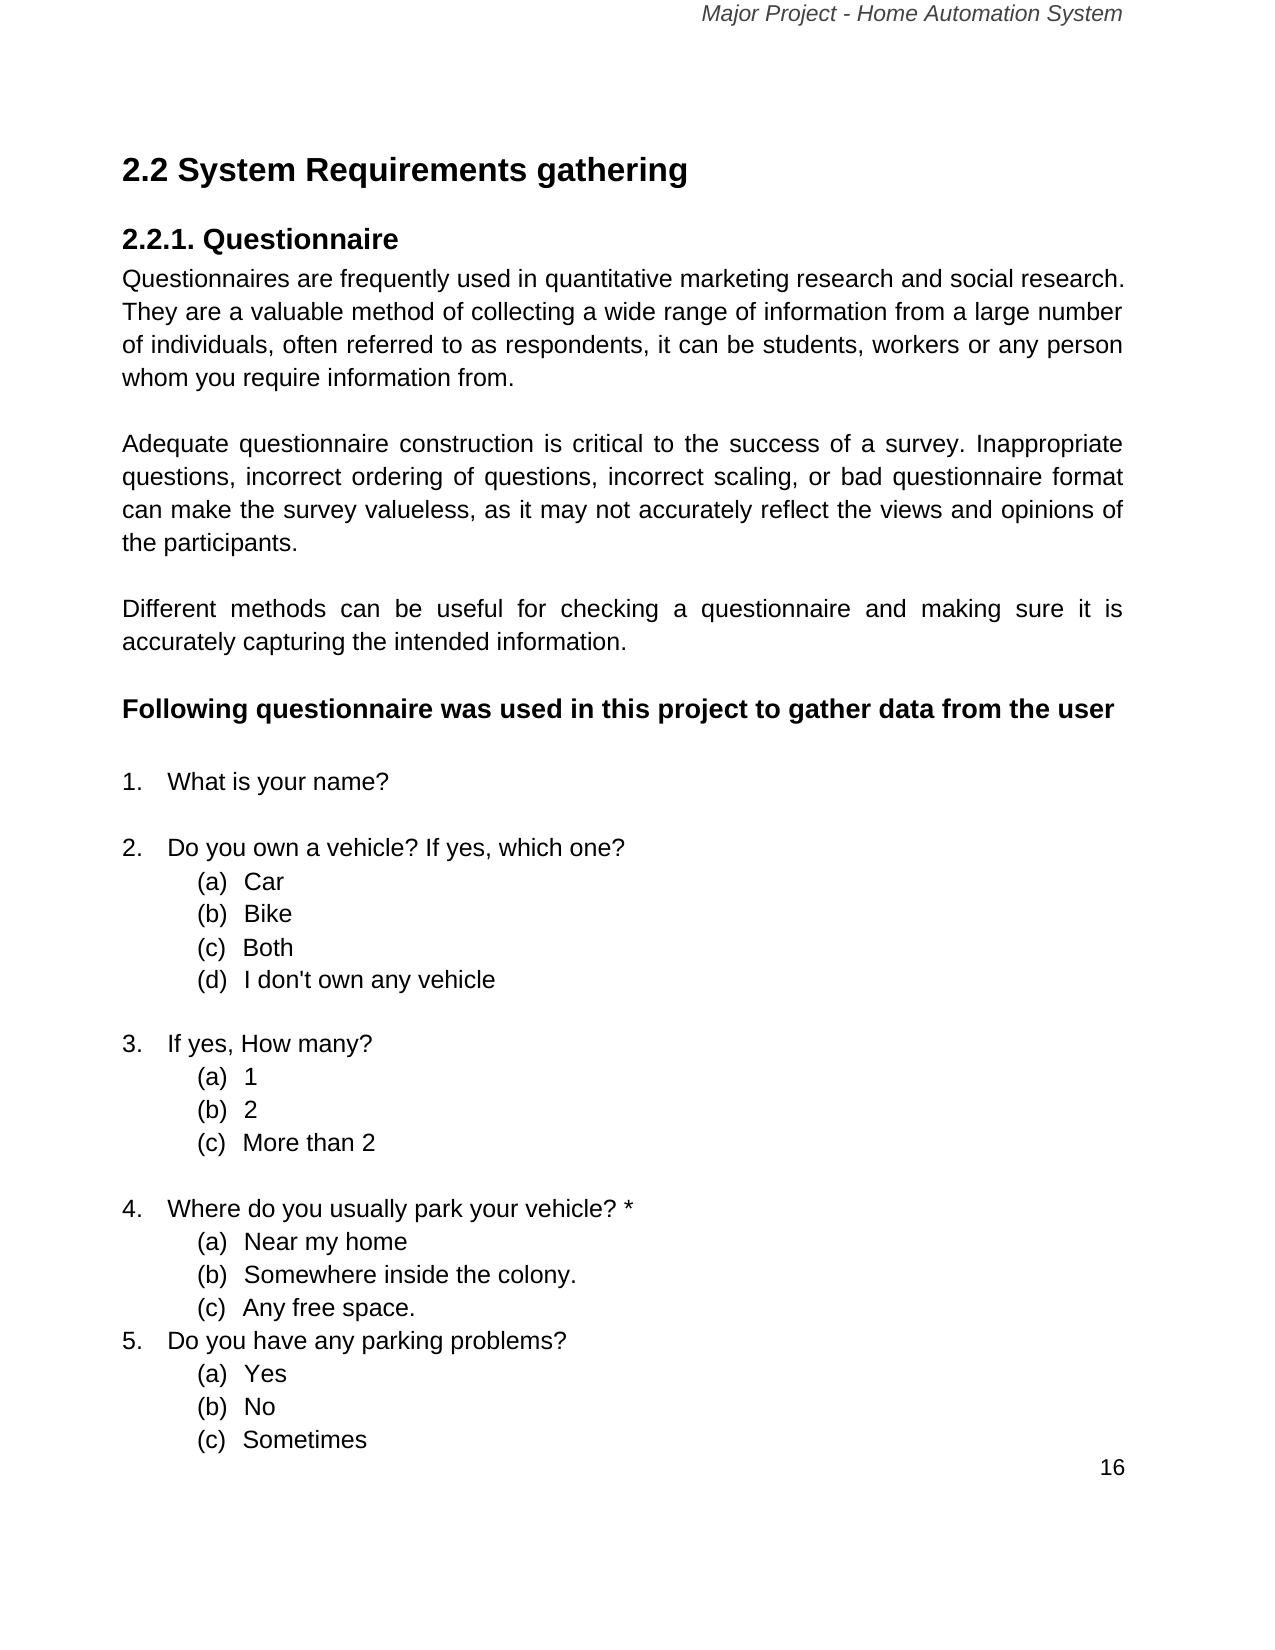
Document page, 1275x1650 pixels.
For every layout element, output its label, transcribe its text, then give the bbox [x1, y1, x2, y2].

text Following questionnaire was used in this project to gather data from the user [122, 693, 1125, 724]
subtitle 2.2 System Requirements gathering [122, 150, 1125, 188]
text (b) Bike [122, 899, 1125, 928]
text (a) 1 [122, 1062, 1125, 1091]
text (c) Any free space. [122, 1293, 1125, 1322]
text (c) More than 2 [122, 1128, 1125, 1157]
text (a) Car [122, 866, 1125, 895]
text (a) Near my home [122, 1227, 1125, 1256]
text (c) Both [122, 932, 1125, 961]
text (d) I don't own any vehicle [122, 966, 1125, 994]
text (a) Yes [122, 1359, 1125, 1388]
text (b) No [122, 1392, 1125, 1421]
text (b) Somewhere inside the colony. [122, 1260, 1125, 1289]
text 2. Do you own a vehicle? If yes, which one? [122, 833, 1125, 862]
text 4. Where do you usually park your vehicle? * [122, 1194, 1125, 1223]
text 5. Do you have any parking problems? [122, 1326, 1125, 1355]
text (c) Sometimes [122, 1425, 1125, 1454]
text Different methods can be useful for checking a questionnaire and making sure it is accurately capturing the intended information. [122, 594, 1125, 656]
text Adequate questionnaire construction is critical to the success of a survey. Inappropriate questions, incorrect ordering of questions, incorrect scaling, or bad questionnaire format can make the survey valueless, as it may not accurately reflect the views and opinions of the participants. [122, 429, 1125, 557]
text (b) 2 [122, 1095, 1125, 1123]
subtitle 2.2.1. Questionnaire [122, 222, 1125, 255]
text Questionnaires are frequently used in quantitative marketing research and social research. They are a valuable method of collecting a wide range of information from a large number of individuals, often referred to as respondents, it can be students, workers or any person whom you require information from. [122, 264, 1125, 391]
text 3. If yes, How many? [122, 1029, 1125, 1057]
text 1. What is your name? [122, 767, 1125, 796]
